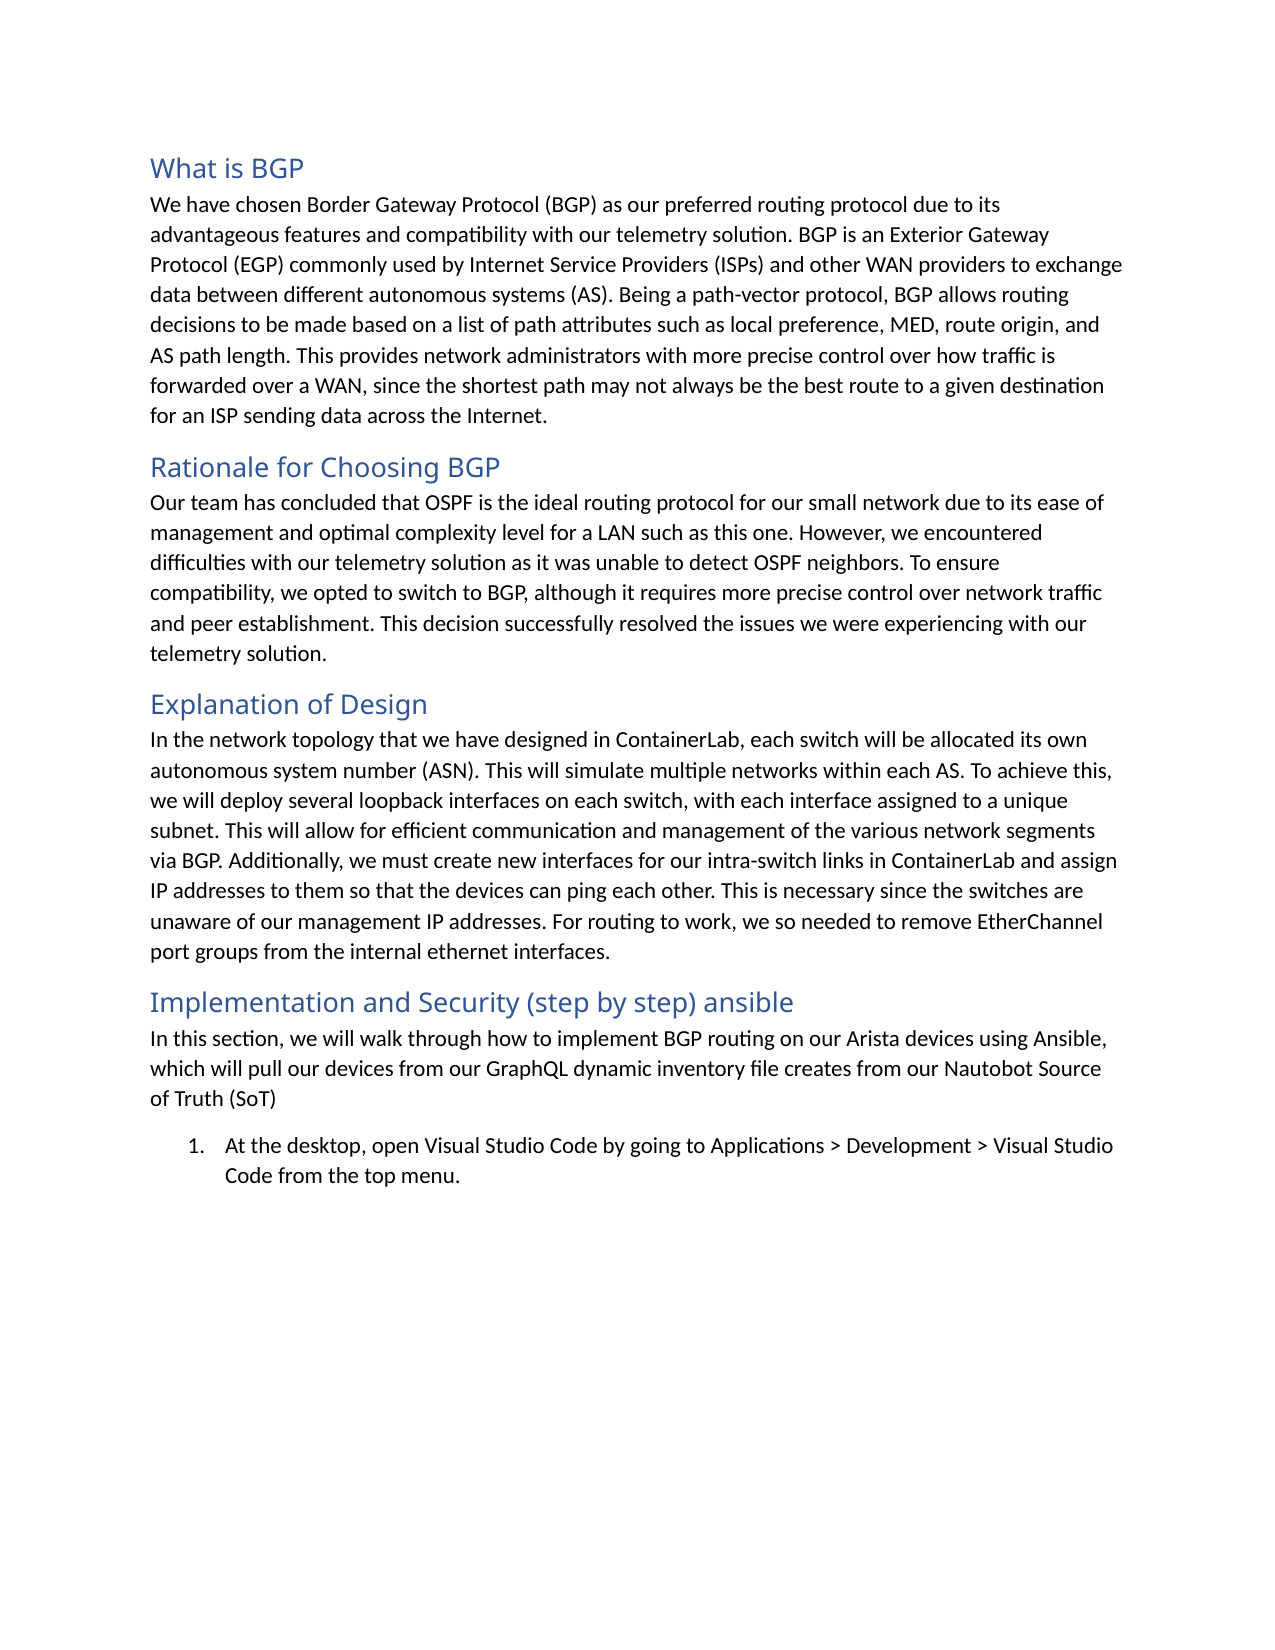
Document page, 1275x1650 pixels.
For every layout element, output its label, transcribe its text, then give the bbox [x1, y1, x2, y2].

text We have chosen Border Gateway Protocol (BGP) as our preferred routing protocol due to its advantageous features and compatibility with our telemetry solution. BGP is an Exterior Gateway Protocol (EGP) commonly used by Internet Service Providers (ISPs) and other WAN providers to exchange data between different autonomous systems (AS). Being a path-vector protocol, BGP allows routing decisions to be made based on a list of path attributes such as local preference, MED, route origin, and AS path length. This provides network administrators with more precise control over how traffic is forwarded over a WAN, since the shortest path may not always be the best route to a given destination for an ISP sending data across the Internet. [150, 190, 1125, 429]
list At the desktop, open Visual Studio Code by going to Applications > Development > Visual Studio Code from the top menu. [187, 1131, 1125, 1189]
text In this section, we will walk through how to implement BGP routing on our Arista devices using Ansible, which will pull our devices from our GraphQL dynamic inventory file creates from our Nautobot Source of Truth (SoT) [150, 1024, 1125, 1112]
subtitle Implementation and Security (step by step) ansible [150, 984, 1125, 1021]
subtitle Rationale for Choosing BGP [150, 448, 1125, 485]
text In the network topology that we have designed in ContainerLab, each switch will be allocated its own autonomous system number (ASN). This will simulate multiple networks within each AS. To achieve this, we will deploy several loopback interfaces on each switch, with each interface assigned to a unique subnet. This will allow for efficient communication and management of the various network segments via BGP. Additionally, we must create new interfaces for our intra-switch links in ContainerLab and assign IP addresses to them so that the devices can ping each other. This is necessary since the switches are unaware of our management IP addresses. For routing to work, we so needed to remove EtherChannel port groups from the internal ethernet interfaces. [150, 726, 1125, 965]
text Our team has concluded that OSPF is the ideal routing protocol for our small network due to its ease of management and optimal complexity level for a LAN such as this one. However, we encountered difficulties with our telemetry solution as it was unable to detect OSPF neighbors. To ensure compatibility, we opted to switch to BGP, although it requires more precise control over network traffic and peer establishment. This decision successfully resolved the issues we were experiencing with our telemetry solution. [150, 488, 1125, 667]
subtitle What is BGP [150, 150, 1125, 187]
subtitle Explanation of Design [150, 686, 1125, 723]
